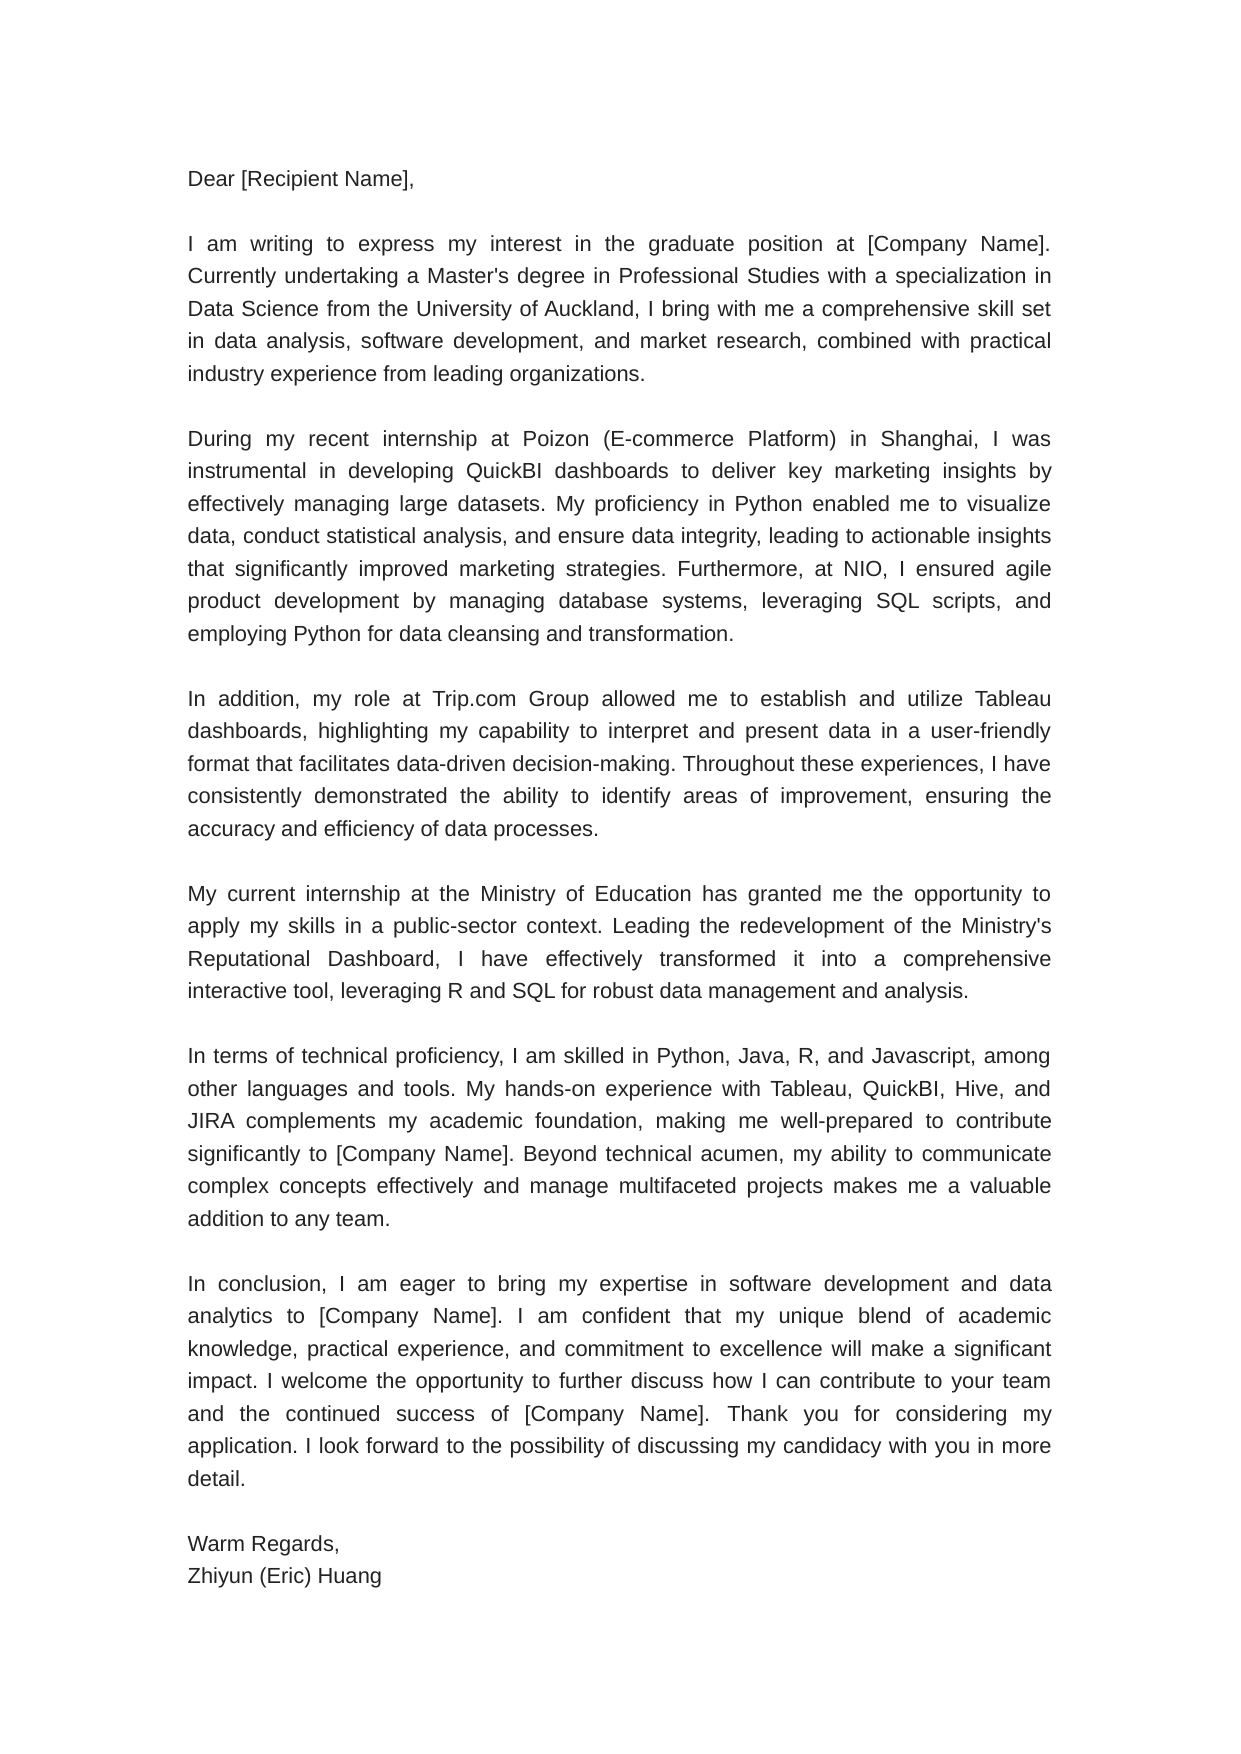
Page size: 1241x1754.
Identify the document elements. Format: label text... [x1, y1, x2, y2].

text Dear [Recipient Name], I am writing to express my interest in the graduate position at [Company Name]. Currently undertaking a Master's degree in Professional Studies with a specialization in Data Science from the University of Auckland, I bring with me a comprehensive skill set in data analysis, software development, and market research, combined with practical industry experience from leading organizations. During my recent internship at Poizon (E-commerce Platform) in Shanghai, I was instrumental in developing QuickBI dashboards to deliver key marketing insights by effectively managing large datasets. My proficiency in Python enabled me to visualize data, conduct statistical analysis, and ensure data integrity, leading to actionable insights that significantly improved marketing strategies. Furthermore, at NIO, I ensured agile product development by managing database systems, leveraging SQL scripts, and employing Python for data cleansing and transformation. In addition, my role at Trip.com Group allowed me to establish and utilize Tableau dashboards, highlighting my capability to interpret and present data in a user-friendly format that facilitates data-driven decision-making. Throughout these experiences, I have consistently demonstrated the ability to identify areas of improvement, ensuring the accuracy and efficiency of data processes. My current internship at the Ministry of Education has granted me the opportunity to apply my skills in a public-sector context. Leading the redevelopment of the Ministry's Reputational Dashboard, I have effectively transformed it into a comprehensive interactive tool, leveraging R and SQL for robust data management and analysis. In terms of technical proficiency, I am skilled in Python, Java, R, and Javascript, among other languages and tools. My hands-on experience with Tableau, QuickBI, Hive, and JIRA complements my academic foundation, making me well-prepared to contribute significantly to [Company Name]. Beyond technical acumen, my ability to communicate complex concepts effectively and manage multifaceted projects makes me a valuable addition to any team. In conclusion, I am eager to bring my expertise in software development and data analytics to [Company Name]. I am confident that my unique blend of academic knowledge, practical experience, and commitment to excellence will make a significant impact. I welcome the opportunity to further discuss how I can contribute to your team and the continued success of [Company Name]. Thank you for considering my application. I look forward to the possibility of discussing my candidacy with you in more detail. Warm Regards, Zhiyun (Eric) Huang [187, 761, 1053, 1124]
text Dear [Recipient Name], I am writing to express my interest in the graduate position at [Company Name]. Currently undertaking a Master's degree in Professional Studies with a specialization in Data Science from the University of Auckland, I bring with me a comprehensive skill set in data analysis, software development, and market research, combined with practical industry experience from leading organizations. During my recent internship at Poizon (E-commerce Platform) in Shanghai, I was instrumental in developing QuickBI dashboards to deliver key marketing insights by effectively managing large datasets. My proficiency in Python enabled me to visualize data, conduct statistical analysis, and ensure data integrity, leading to actionable insights that significantly improved marketing strategies. Furthermore, at NIO, I ensured agile product development by managing database systems, leveraging SQL scripts, and employing Python for data cleansing and transformation. In addition, my role at Trip.com Group allowed me to establish and utilize Tableau dashboards, highlighting my capability to interpret and present data in a user-friendly format that facilitates data-driven decision-making. Throughout these experiences, I have consistently demonstrated the ability to identify areas of improvement, ensuring the accuracy and efficiency of data processes. My current internship at the Ministry of Education has granted me the opportunity to apply my skills in a public-sector context. Leading the redevelopment of the Ministry's Reputational Dashboard, I have effectively transformed it into a comprehensive interactive tool, leveraging R and SQL for robust data management and analysis. In terms of technical proficiency, I am skilled in Python, Java, R, and Javascript, among other languages and tools. My hands-on experience with Tableau, QuickBI, Hive, and JIRA complements my academic foundation, making me well-prepared to contribute significantly to [Company Name]. Beyond technical acumen, my ability to communicate complex concepts effectively and manage multifaceted projects makes me a valuable addition to any team. In conclusion, I am eager to bring my expertise in software development and data analytics to [Company Name]. I am confident that my unique blend of academic knowledge, practical experience, and commitment to excellence will make a significant impact. I welcome the opportunity to further discuss how I can contribute to your team and the continued success of [Company Name]. Thank you for considering my application. I look forward to the possibility of discussing my candidacy with you in more detail. Warm Regards, Zhiyun (Eric) Huang [187, 162, 1053, 564]
text Dear [Recipient Name], I am writing to express my interest in the graduate position at [Company Name]. Currently undertaking a Master's degree in Professional Studies with a specialization in Data Science from the University of Auckland, I bring with me a comprehensive skill set in data analysis, software development, and market research, combined with practical industry experience from leading organizations. During my recent internship at Poizon (E-commerce Platform) in Shanghai, I was instrumental in developing QuickBI dashboards to deliver key marketing insights by effectively managing large datasets. My proficiency in Python enabled me to visualize data, conduct statistical analysis, and ensure data integrity, leading to actionable insights that significantly improved marketing strategies. Furthermore, at NIO, I ensured agile product development by managing database systems, leveraging SQL scripts, and employing Python for data cleansing and transformation. In addition, my role at Trip.com Group allowed me to establish and utilize Tableau dashboards, highlighting my capability to interpret and present data in a user-friendly format that facilitates data-driven decision-making. Throughout these experiences, I have consistently demonstrated the ability to identify areas of improvement, ensuring the accuracy and efficiency of data processes. My current internship at the Ministry of Education has granted me the opportunity to apply my skills in a public-sector context. Leading the redevelopment of the Ministry's Reputational Dashboard, I have effectively transformed it into a comprehensive interactive tool, leveraging R and SQL for robust data management and analysis. In terms of technical proficiency, I am skilled in Python, Java, R, and Javascript, among other languages and tools. My hands-on experience with Tableau, QuickBI, Hive, and JIRA complements my academic foundation, making me well-prepared to contribute significantly to [Company Name]. Beyond technical acumen, my ability to communicate complex concepts effectively and manage multifaceted projects makes me a valuable addition to any team. In conclusion, I am eager to bring my expertise in software development and data analytics to [Company Name]. I am confident that my unique blend of academic knowledge, practical experience, and commitment to excellence will make a significant impact. I welcome the opportunity to further discuss how I can contribute to your team and the continued success of [Company Name]. Thank you for considering my application. I look forward to the possibility of discussing my candidacy with you in more detail. Warm Regards, Zhiyun (Eric) Huang [187, 1125, 1053, 1592]
text Dear [Recipient Name], I am writing to express my interest in the graduate position at [Company Name]. Currently undertaking a Master's degree in Professional Studies with a specialization in Data Science from the University of Auckland, I bring with me a comprehensive skill set in data analysis, software development, and market research, combined with practical industry experience from leading organizations. During my recent internship at Poizon (E-commerce Platform) in Shanghai, I was instrumental in developing QuickBI dashboards to deliver key marketing insights by effectively managing large datasets. My proficiency in Python enabled me to visualize data, conduct statistical analysis, and ensure data integrity, leading to actionable insights that significantly improved marketing strategies. Furthermore, at NIO, I ensured agile product development by managing database systems, leveraging SQL scripts, and employing Python for data cleansing and transformation. In addition, my role at Trip.com Group allowed me to establish and utilize Tableau dashboards, highlighting my capability to interpret and present data in a user-friendly format that facilitates data-driven decision-making. Throughout these experiences, I have consistently demonstrated the ability to identify areas of improvement, ensuring the accuracy and efficiency of data processes. My current internship at the Ministry of Education has granted me the opportunity to apply my skills in a public-sector context. Leading the redevelopment of the Ministry's Reputational Dashboard, I have effectively transformed it into a comprehensive interactive tool, leveraging R and SQL for robust data management and analysis. In terms of technical proficiency, I am skilled in Python, Java, R, and Javascript, among other languages and tools. My hands-on experience with Tableau, QuickBI, Hive, and JIRA complements my academic foundation, making me well-prepared to contribute significantly to [Company Name]. Beyond technical acumen, my ability to communicate complex concepts effectively and manage multifaceted projects makes me a valuable addition to any team. In conclusion, I am eager to bring my expertise in software development and data analytics to [Company Name]. I am confident that my unique blend of academic knowledge, practical experience, and commitment to excellence will make a significant impact. I welcome the opportunity to further discuss how I can contribute to your team and the continued success of [Company Name]. Thank you for considering my application. I look forward to the possibility of discussing my candidacy with you in more detail. Warm Regards, Zhiyun (Eric) Huang [187, 566, 1053, 759]
